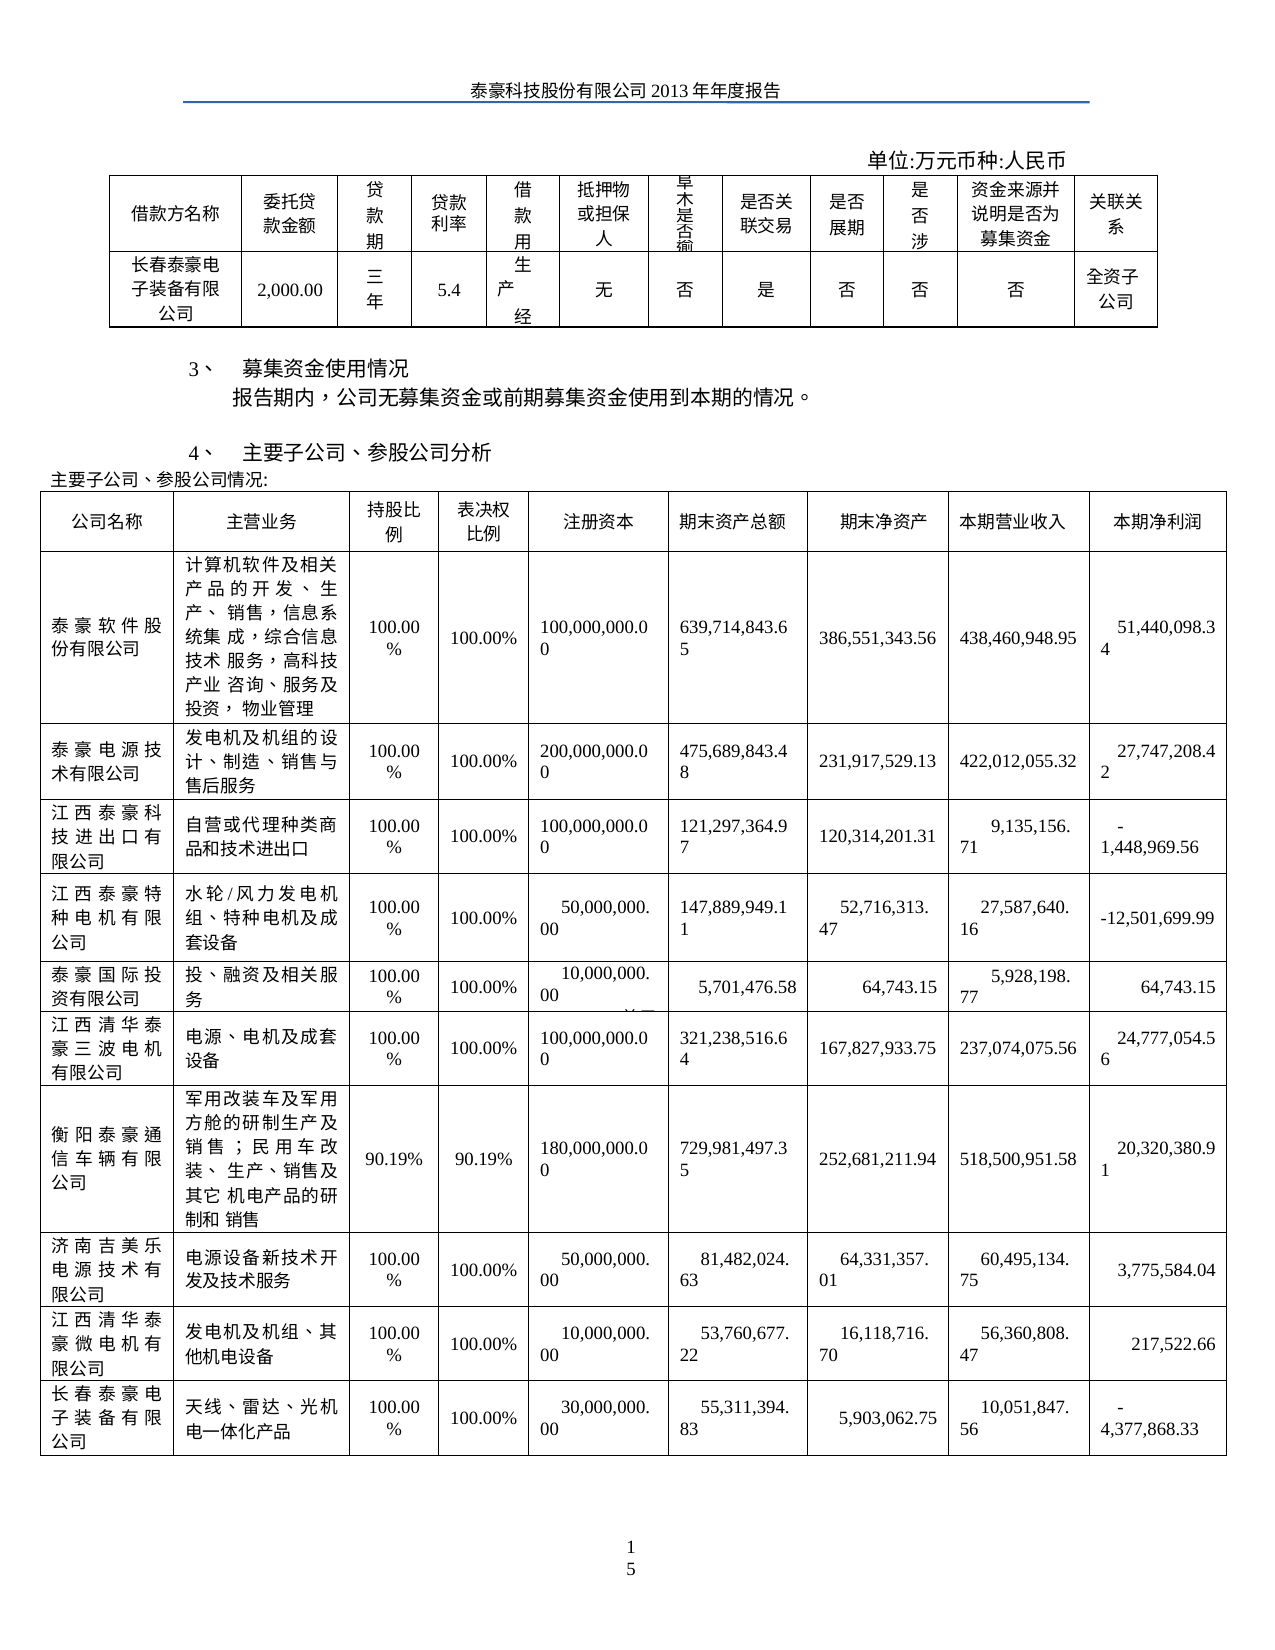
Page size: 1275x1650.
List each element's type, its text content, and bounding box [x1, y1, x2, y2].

table_cell 217,522.66 [1090, 1307, 1226, 1380]
table_cell 60,495,134.75 [949, 1233, 1089, 1306]
table_header 本期净利润 [1090, 492, 1226, 551]
table_cell 386,551,343.56 [808, 552, 948, 723]
table_cell 10,000,000.00 美元 [529, 962, 668, 1011]
table_cell 100.00% [350, 800, 438, 873]
table_header 期末资产总额 [669, 492, 807, 551]
table_cell 自营或代理种类商 品和技术进出口 [174, 800, 349, 873]
table_cell 53,760,677.22 [669, 1307, 807, 1380]
table_cell 51,440,098.34 [1090, 552, 1226, 723]
table_cell 100,000,000.00 [529, 1012, 668, 1084]
table_cell 422,012,055.32 [949, 724, 1089, 799]
table_cell 长春泰豪电 子装备有限 公司 [110, 252, 241, 326]
table_cell 475,689,843.48 [669, 724, 807, 799]
table_cell 发电机及机组、其 他机电设备 [174, 1307, 349, 1380]
table_cell 64,743.15 [808, 962, 948, 1011]
table_cell 100.00% [439, 800, 528, 873]
table_header 是否 涉诉 [884, 176, 957, 251]
table_cell 生产 经营 [487, 252, 559, 326]
table_cell 10,000,000.00 [529, 1307, 668, 1380]
table_cell 16,118,716.70 [808, 1307, 948, 1380]
table_cell 5,903,062.75 [808, 1381, 948, 1455]
table_cell 55,311,394.83 [669, 1381, 807, 1455]
table_cell 50,000,000.00 [529, 1233, 668, 1306]
table_cell 64,331,357.01 [808, 1233, 948, 1306]
table_cell 衡阳泰豪通 信车辆有限 公司 [41, 1086, 173, 1232]
table_cell 729,981,497.35 [669, 1086, 807, 1232]
table_cell -4,377,868.33 [1090, 1381, 1226, 1455]
table_cell 120,314,201.31 [808, 800, 948, 873]
table_cell 投、融资及相关服 务 [174, 962, 349, 1011]
table_cell 27,747,208.42 [1090, 724, 1226, 799]
table_cell 江西泰豪特 种电机有限 公司 [41, 874, 173, 961]
table_cell 否 [811, 252, 883, 326]
table_cell 200,000,000.00 [529, 724, 668, 799]
table_header 委托贷 款金额 [242, 176, 337, 251]
text 4、 主要子公司、参股公司分析 [188, 438, 1227, 467]
table_cell 军用改装车及军用 方舱的研制生产及 销售；民用车改装、 生产、销售及其它 机电产品的研制和 销售 [174, 1086, 349, 1232]
table_cell 52,716,313.47 [808, 874, 948, 961]
table_cell 50,000,000.00 [529, 874, 668, 961]
table_header 资金来源并 说明是否为 募集资金 [958, 176, 1074, 251]
table_cell 100,000,000.00 [529, 552, 668, 723]
table_cell 30,000,000.00 [529, 1381, 668, 1455]
table_cell 否 [649, 252, 722, 326]
table_cell 24,777,054.56 [1090, 1012, 1226, 1084]
table_cell 100.00% [439, 1381, 528, 1455]
table_cell 水轮/风力发电机 组、特种电机及成 套设备 [174, 874, 349, 961]
table_cell 90.19% [439, 1086, 528, 1232]
table_cell 计算机软件及相关 产品的开发、生产、 销售，信息系统集 成，综合信息技术 服务，高科技产业 咨询、服务及投资， 物业管理 [174, 552, 349, 723]
table_cell 全资子 公司 [1075, 252, 1157, 326]
table_cell 否 [884, 252, 957, 326]
table_cell 100.00% [350, 1012, 438, 1084]
table_cell 长春泰豪电 子装备有限 公司 [41, 1381, 173, 1455]
table_header 是否关 联交易 [723, 176, 810, 251]
table_cell 2,000.00 [242, 252, 337, 326]
table_cell 济南吉美乐 电源技术有 限公司 [41, 1233, 173, 1306]
table_cell 100,000,000.00 [529, 800, 668, 873]
table_cell -12,501,699.99 [1090, 874, 1226, 961]
table_cell 100.00% [350, 1307, 438, 1380]
table_header 贷款 期限 [338, 176, 411, 251]
table_cell 231,917,529.13 [808, 724, 948, 799]
table_cell 10,051,847.56 [949, 1381, 1089, 1455]
table_cell 100.00% [350, 874, 438, 961]
table_cell 147,889,949.11 [669, 874, 807, 961]
text 主要子公司、参股公司情况: [50, 467, 1227, 491]
table_header 持股比 例 [350, 492, 438, 551]
table_cell 5,928,198.77 [949, 962, 1089, 1011]
table_cell 321,238,516.64 [669, 1012, 807, 1084]
table_cell 438,460,948.95 [949, 552, 1089, 723]
table_cell 100.00% [439, 1012, 528, 1084]
table_header 阜木 是否 逾期 [649, 176, 722, 251]
table_header 贷款 利率 [412, 176, 486, 251]
table_cell 电源设备新技术开 发及技术服务 [174, 1233, 349, 1306]
text 3、 募集资金使用情况 [188, 354, 1227, 383]
table_cell 100.00% [439, 1233, 528, 1306]
table_cell 100.00% [350, 1381, 438, 1455]
table_cell 否 [958, 252, 1074, 326]
table_cell 天线、雷达、光机 电一体化产品 [174, 1381, 349, 1455]
table_cell 81,482,024.63 [669, 1233, 807, 1306]
table_cell 20,320,380.91 [1090, 1086, 1226, 1232]
table_cell 泰豪国际投 资有限公司 [41, 962, 173, 1011]
table_cell 江西泰豪科 技进出口有 限公司 [41, 800, 173, 873]
table_header 本期营业收入 [949, 492, 1089, 551]
table_cell 237,074,075.56 [949, 1012, 1089, 1084]
table_cell -1,448,969.56 [1090, 800, 1226, 873]
table_cell 64,743.15 [1090, 962, 1226, 1011]
table_header 借款方名称 [110, 176, 241, 251]
table_cell 100.00% [350, 1233, 438, 1306]
table_cell 100.00% [439, 962, 528, 1011]
table_header 主营业务 [174, 492, 349, 551]
table_cell 5,701,476.58 [669, 962, 807, 1011]
table_cell 100.00% [350, 724, 438, 799]
table_cell 121,297,364.97 [669, 800, 807, 873]
table_cell 泰豪电源技 术有限公司 [41, 724, 173, 799]
table_cell 100.00% [439, 724, 528, 799]
table_cell 发电机及机组的设 计、制造、销售与 售后服务 [174, 724, 349, 799]
table_header 公司名称 [41, 492, 173, 551]
table_cell 100.00% [439, 1307, 528, 1380]
table_header 抵押物 或担保 人 [560, 176, 648, 251]
table_header 注册资本 [529, 492, 668, 551]
table_header 是否 展期 [811, 176, 883, 251]
table_cell 是 [723, 252, 810, 326]
table_cell 江西清华泰 豪三波电机 有限公司 [41, 1012, 173, 1084]
table_header 借款 用途 [487, 176, 559, 251]
table_cell 100.00% [439, 552, 528, 723]
table_header 关联关 系 [1075, 176, 1157, 251]
table_cell 三年 [338, 252, 411, 326]
table_cell 167,827,933.75 [808, 1012, 948, 1084]
table_cell 90.19% [350, 1086, 438, 1232]
table_cell 电源、电机及成套 设备 [174, 1012, 349, 1084]
table_cell 252,681,211.94 [808, 1086, 948, 1232]
table_cell 9,135,156.71 [949, 800, 1089, 873]
table_cell 5.4 [412, 252, 486, 326]
table_cell 56,360,808.47 [949, 1307, 1089, 1380]
table_cell 泰豪软件股 份有限公司 [41, 552, 173, 723]
table_header 表决权 比例 [439, 492, 528, 551]
text 报告期内，公司无募集资金或前期募集资金使用到本期的情况。 [232, 383, 1227, 411]
table_header 期末净资产 [808, 492, 948, 551]
table_cell 100.00% [439, 874, 528, 961]
table_cell 27,587,640.16 [949, 874, 1089, 961]
table_cell 3,775,584.04 [1090, 1233, 1226, 1306]
table_cell 100.00% [350, 552, 438, 723]
table_cell 无 [560, 252, 648, 326]
table_cell 江西清华泰 豪微电机有 限公司 [41, 1307, 173, 1380]
table_cell 639,714,843.65 [669, 552, 807, 723]
table_cell 180,000,000.00 [529, 1086, 668, 1232]
text 单位:万元币种:人民币 [867, 146, 1227, 175]
table_cell 100.00% [350, 962, 438, 1011]
table_cell 518,500,951.58 [949, 1086, 1089, 1232]
